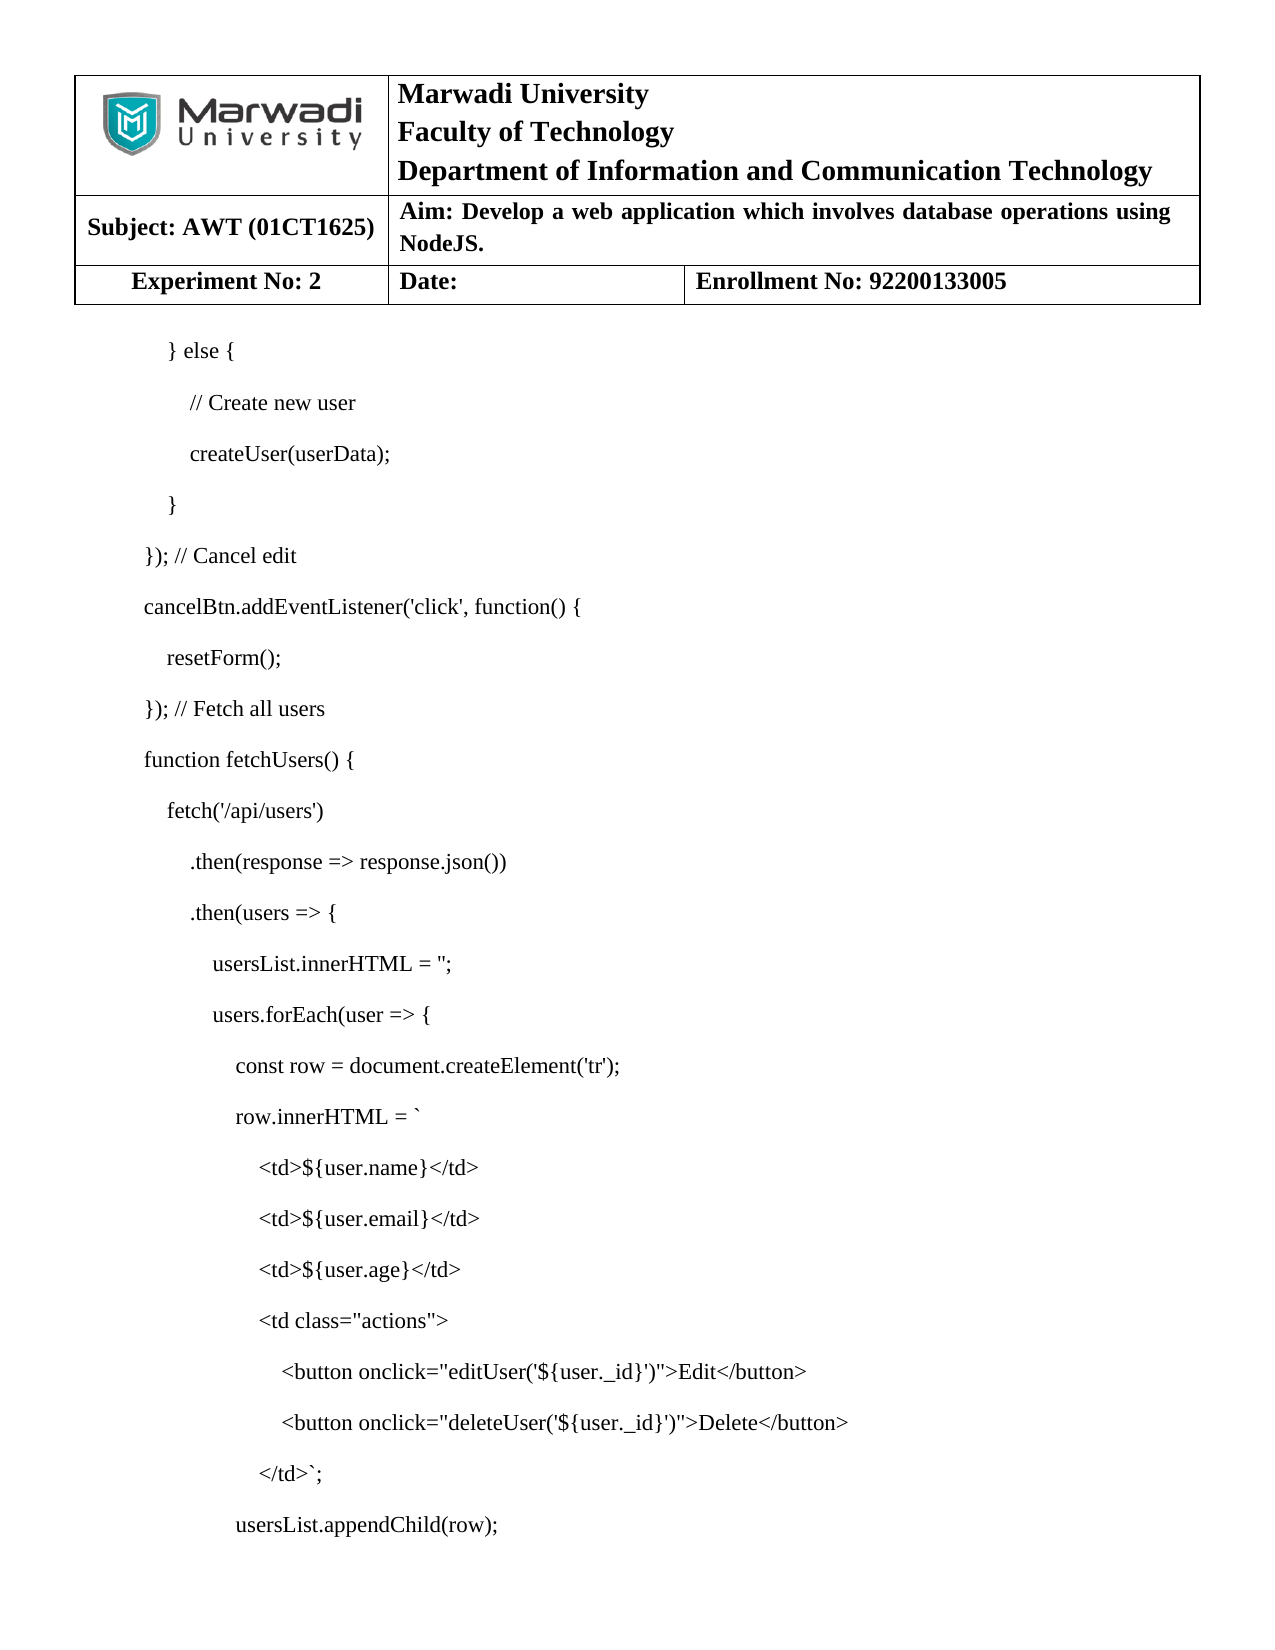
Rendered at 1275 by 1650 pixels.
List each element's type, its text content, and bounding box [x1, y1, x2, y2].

text createUser(userData); [75, 440, 1200, 466]
text <td>${user.name}</td> [75, 1154, 1200, 1181]
text <button onclick="editUser('${user._id}')">Edit</button> [75, 1358, 1200, 1385]
text .then(response => response.json()) [75, 848, 1200, 874]
text } [75, 491, 1200, 517]
text users.forEach(user => { [75, 1001, 1200, 1027]
text <td>${user.email}</td> [75, 1205, 1200, 1232]
text row.innerHTML = ` [75, 1103, 1200, 1129]
text }); // Cancel edit [75, 542, 1200, 568]
text <button onclick="deleteUser('${user._id}')">Delete</button> [75, 1409, 1200, 1436]
text .then(users => { [75, 899, 1200, 925]
text </td>`; [75, 1461, 1200, 1487]
text fetch('/api/users') [75, 797, 1200, 823]
text function fetchUsers() { [75, 746, 1200, 772]
text <td class="actions"> [75, 1307, 1200, 1334]
text } else { [75, 338, 1200, 364]
text cancelBtn.addEventListener('click', function() { [75, 593, 1200, 619]
text usersList.innerHTML = ''; [75, 950, 1200, 976]
text <td>${user.age}</td> [75, 1256, 1200, 1283]
picture [87, 76, 377, 172]
text const row = document.createElement('tr'); [75, 1052, 1200, 1078]
text // Create new user [75, 389, 1200, 415]
text }); // Fetch all users [75, 695, 1200, 721]
text usersList.appendChild(row); [75, 1512, 1200, 1538]
text resetForm(); [75, 644, 1200, 670]
